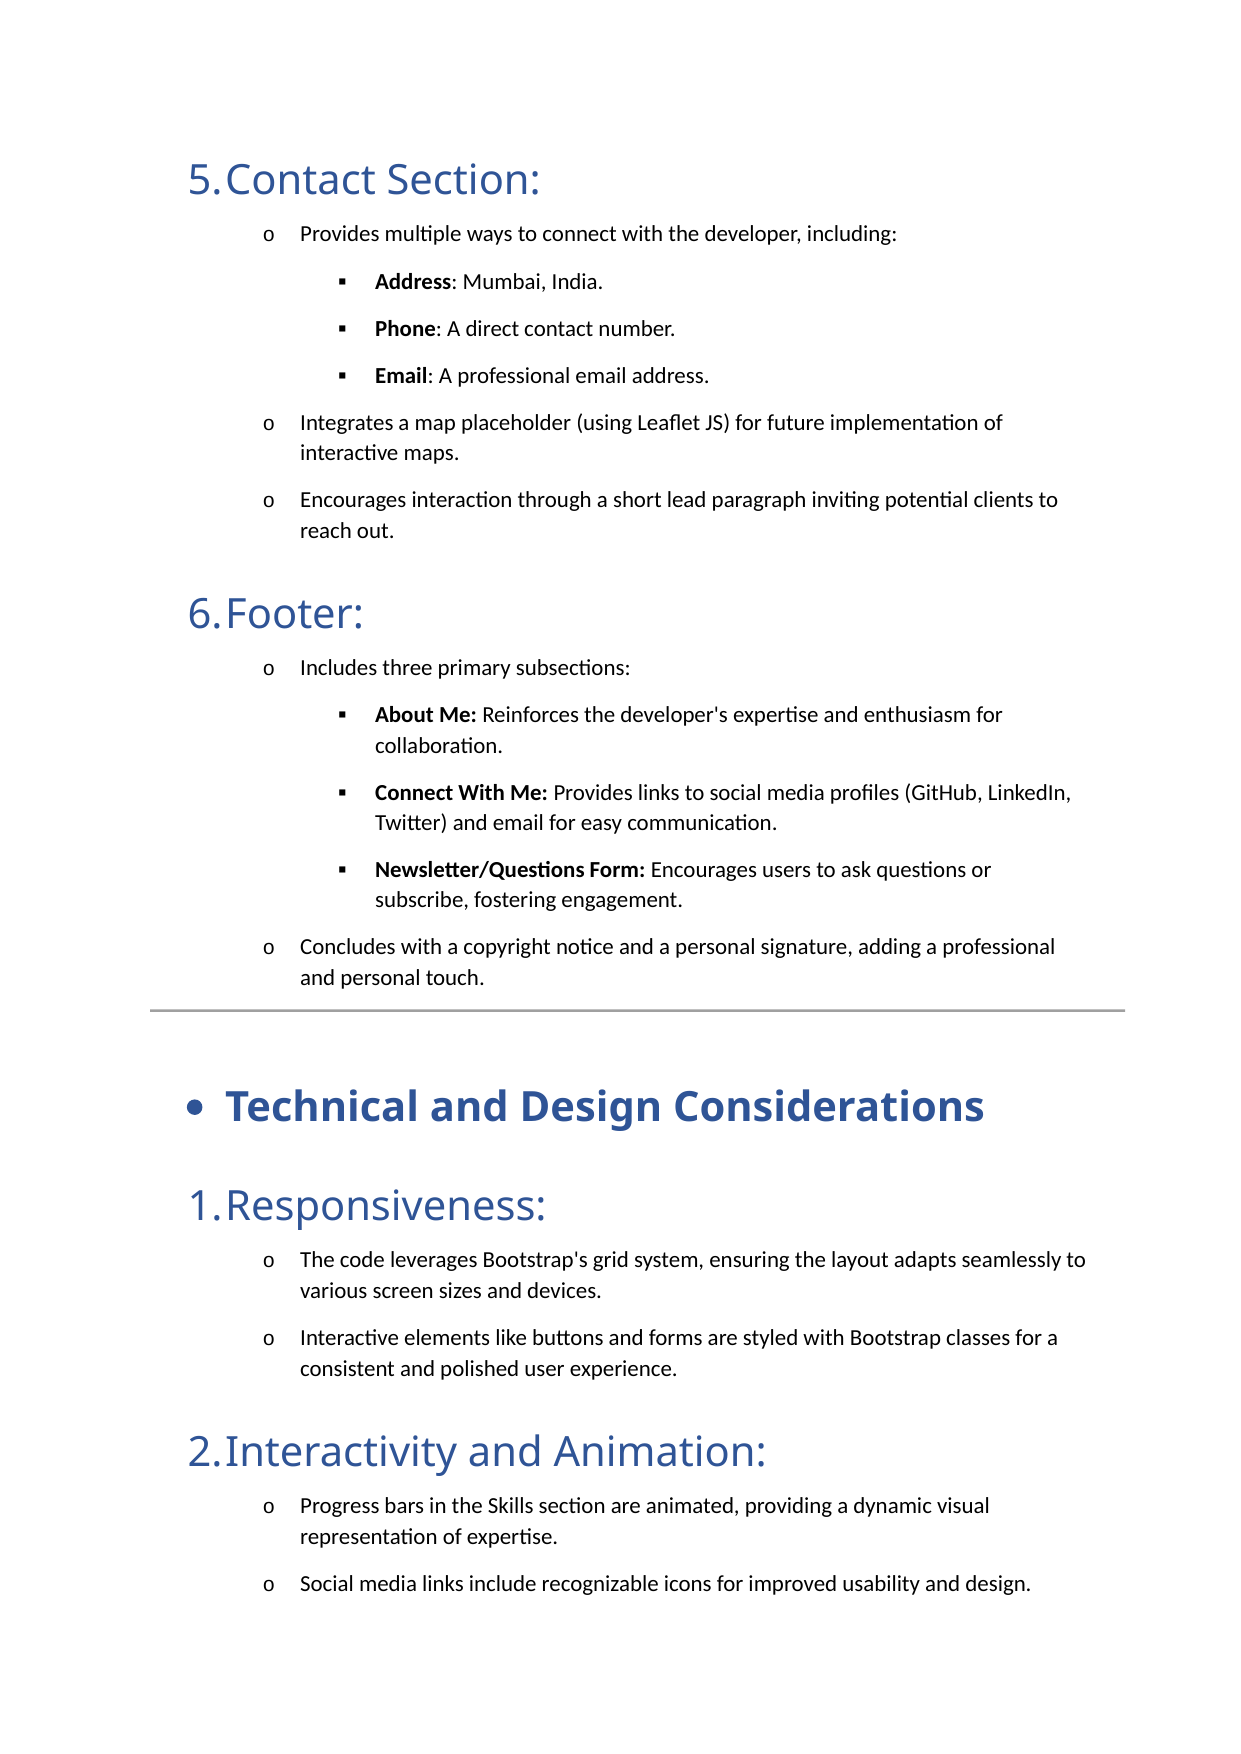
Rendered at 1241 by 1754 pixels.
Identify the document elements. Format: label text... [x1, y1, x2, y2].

subtitle Interactivity and Animation: [187, 1422, 1090, 1478]
list Concludes with a copyright notice and a personal signature, adding a professional and personal touch. [262, 932, 1090, 991]
list Progress bars in the Skills section are animated, providing a dynamic visual representation of expertise. [262, 1491, 1090, 1550]
list Address: Mumbai, India. [337, 267, 1090, 295]
list Integrates a map placeholder (using Leaflet JS) for future implementation of interactive maps. [262, 408, 1090, 466]
list Connect With Me: Provides links to social media profiles (GitHub, LinkedIn, Twitter) and email for easy communication. [337, 778, 1090, 836]
subtitle Responsiveness: [187, 1176, 1090, 1233]
list Newsletter/Questions Form: Encourages users to ask questions or subscribe, fostering engagement. [337, 855, 1090, 913]
list Interactive elements like buttons and forms are styled with Bootstrap classes for a consistent and polished user experience. [262, 1323, 1090, 1382]
list Phone: A direct contact number. [337, 314, 1090, 342]
list The code leverages Bootstrap's grid system, ensuring the layout adapts seamlessly to various screen sizes and devices. [262, 1246, 1090, 1304]
list Social media links include recognizable icons for improved usability and design. [262, 1569, 1090, 1597]
list Provides multiple ways to connect with the developer, including: [262, 219, 1090, 248]
list Email: A professional email address. [337, 361, 1090, 389]
subtitle Footer: [187, 584, 1090, 640]
list Includes three primary subsections: [262, 653, 1090, 682]
list About Me: Reinforces the developer's expertise and enthusiasm for collaboration. [337, 701, 1090, 759]
subtitle Technical and Design Considerations [187, 1077, 1090, 1134]
subtitle Contact Section: [187, 150, 1090, 207]
list Encourages interaction through a short lead paragraph inviting potential clients to reach out. [262, 485, 1090, 544]
